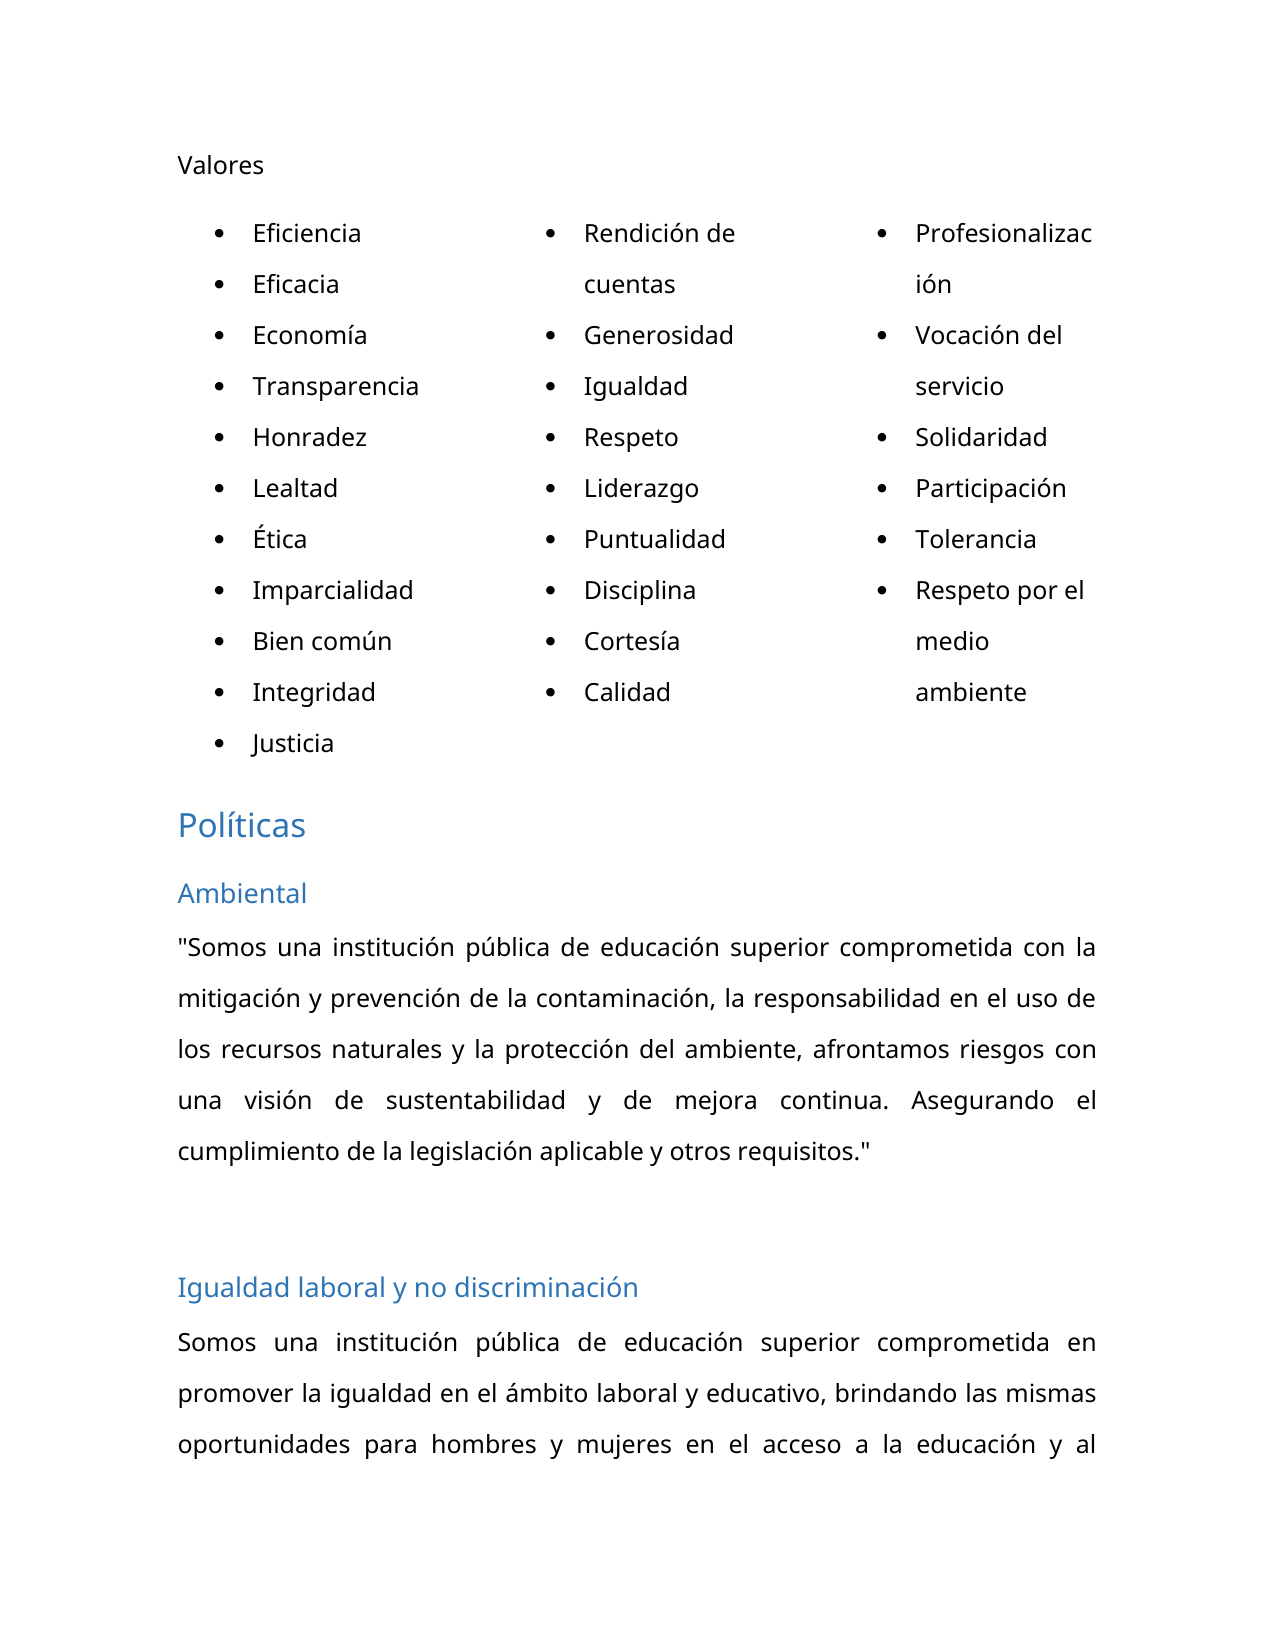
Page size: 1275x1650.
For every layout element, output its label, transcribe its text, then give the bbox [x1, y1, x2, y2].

list Igualdad [546, 368, 766, 402]
subtitle Políticas [177, 802, 1098, 847]
list Eficiencia [215, 215, 435, 249]
text Valores [177, 148, 1098, 182]
subtitle Igualdad laboral y no discriminación [177, 1269, 1098, 1306]
list Calidad [546, 675, 766, 709]
list Solidaridad [878, 419, 1098, 453]
list Profesionalización [878, 215, 1098, 300]
list Rendición de cuentas [546, 215, 766, 300]
list Generosidad [546, 317, 766, 351]
list Participación [878, 471, 1098, 504]
list Integridad [215, 675, 435, 709]
list Bien común [215, 624, 435, 658]
list Respeto [546, 419, 766, 453]
list Ética [215, 522, 435, 556]
subtitle Ambiental [177, 874, 1098, 911]
list Imparcialidad [215, 573, 435, 607]
list Justicia [215, 726, 435, 760]
list Liderazgo [546, 471, 766, 504]
list Cortesía [546, 624, 766, 658]
list Economía [215, 317, 435, 351]
list Vocación del servicio [878, 317, 1098, 402]
list Tolerancia [878, 522, 1098, 556]
list Lealtad [215, 471, 435, 504]
list Eficacia [215, 266, 435, 300]
list Respeto por el medio ambiente [878, 573, 1098, 709]
text "Somos una institución pública de educación superior comprometida con la mitigación y prevención de la contaminación, la responsabilidad en el uso de los recursos naturales y la protección del ambiente, afrontamos riesgos con una visión de sustentabilidad y de mejora continua. Asegurando el cumplimiento de la legislación aplicable y otros requisitos." [177, 929, 1098, 1168]
list Honradez [215, 419, 435, 453]
list Disciplina [546, 573, 766, 607]
list Transparencia [215, 368, 435, 402]
list Puntualidad [546, 522, 766, 556]
